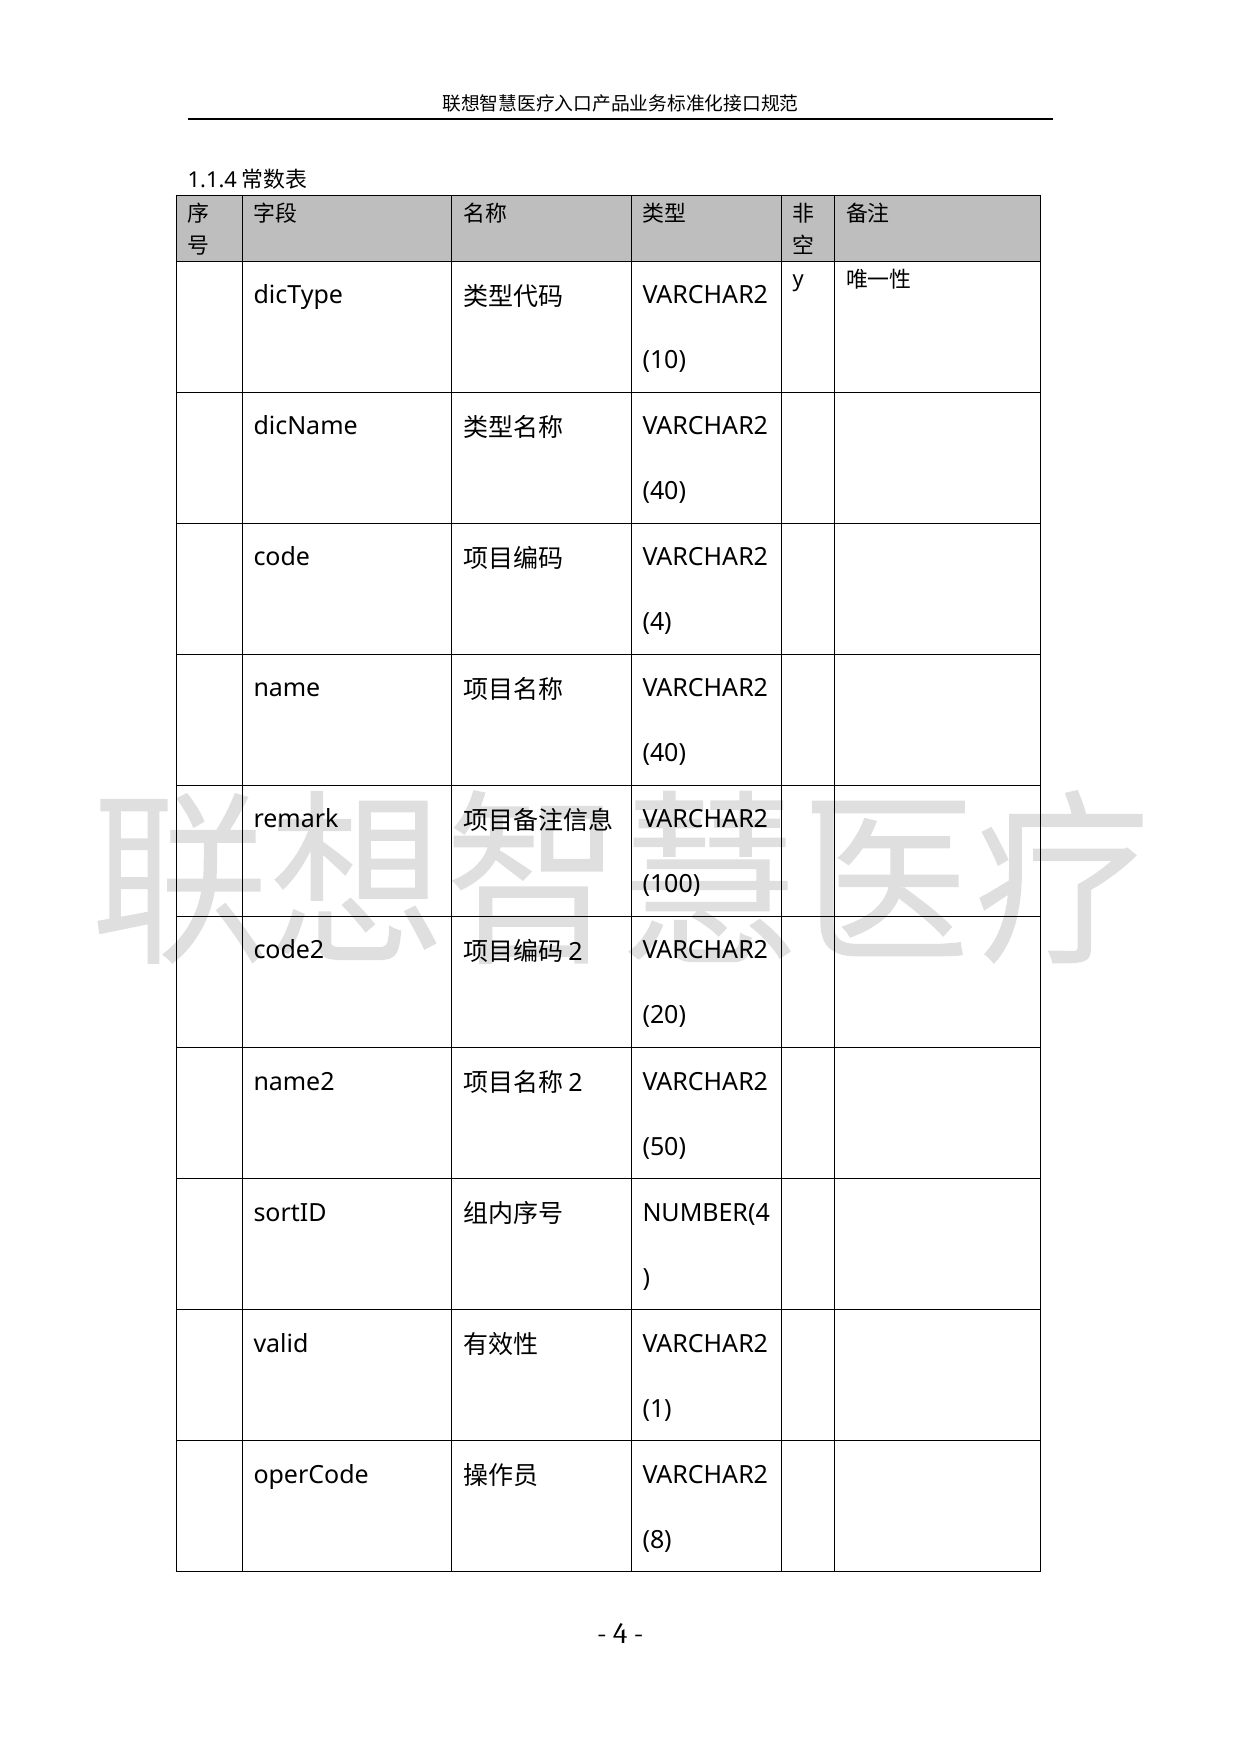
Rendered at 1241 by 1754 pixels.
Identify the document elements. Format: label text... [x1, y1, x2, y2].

table_cell 项目备注信息 [452, 786, 631, 916]
table_cell 项目名称2 [452, 1048, 631, 1178]
list 1.1.4常数表 [187, 162, 1053, 194]
table_cell dicName [243, 393, 451, 523]
table_cell [177, 393, 242, 523]
table_cell [782, 393, 834, 523]
table_cell [835, 655, 1040, 785]
table_cell VARCHAR2(40) [632, 393, 781, 523]
table_header 备注 [835, 196, 1040, 261]
table_cell [782, 524, 834, 654]
table_header 非空 [782, 196, 834, 261]
table_cell code [243, 524, 451, 654]
table_cell name2 [243, 1048, 451, 1178]
table_cell VARCHAR2(1) [632, 1310, 781, 1440]
table_cell VARCHAR2(10) [632, 262, 781, 392]
table_cell VARCHAR2(100) [632, 786, 781, 916]
table_header 字段 [243, 196, 451, 261]
table_cell [835, 1048, 1040, 1178]
table_cell VARCHAR2(50) [632, 1048, 781, 1178]
table_cell y [782, 262, 834, 392]
table_cell [782, 1179, 834, 1309]
table_cell 项目编码 [452, 524, 631, 654]
table_cell [835, 393, 1040, 523]
table_cell sortID [243, 1179, 451, 1309]
table_cell [835, 1441, 1040, 1571]
table_cell [835, 786, 1040, 916]
table_header 类型 [632, 196, 781, 261]
table_cell [782, 1441, 834, 1571]
table_cell 类型名称 [452, 393, 631, 523]
table_cell [782, 786, 834, 916]
table_cell 项目编码2 [452, 917, 631, 1047]
table_cell [835, 917, 1040, 1047]
table_cell code2 [243, 917, 451, 1047]
table_cell NUMBER(4) [632, 1179, 781, 1309]
table_cell remark [243, 786, 451, 916]
table_cell [177, 655, 242, 785]
table_cell [177, 524, 242, 654]
table_cell dicType [243, 262, 451, 392]
table_cell VARCHAR2(8) [632, 1441, 781, 1571]
table_header 序号 [177, 196, 242, 261]
table_cell VARCHAR2(20) [632, 917, 781, 1047]
table_cell [177, 917, 242, 1047]
table_cell operCode [243, 1441, 451, 1571]
table_cell [782, 1310, 834, 1440]
table_cell VARCHAR2(40) [632, 655, 781, 785]
table_header 名称 [452, 196, 631, 261]
table_cell valid [243, 1310, 451, 1440]
table_cell [782, 1048, 834, 1178]
table_cell 组内序号 [452, 1179, 631, 1309]
table_cell 唯一性 [835, 262, 1040, 392]
table_cell 有效性 [452, 1310, 631, 1440]
table_cell 项目名称 [452, 655, 631, 785]
table_cell [177, 1048, 242, 1178]
table_cell [835, 1310, 1040, 1440]
table_cell [835, 524, 1040, 654]
table_cell [177, 1179, 242, 1309]
table_cell [177, 786, 242, 916]
table_cell name [243, 655, 451, 785]
table_cell 操作员 [452, 1441, 631, 1571]
table_cell [782, 655, 834, 785]
table_cell [177, 1441, 242, 1571]
table_cell [177, 1310, 242, 1440]
table_cell 类型代码 [452, 262, 631, 392]
table_cell [177, 262, 242, 392]
table_cell [835, 1179, 1040, 1309]
table_cell [782, 917, 834, 1047]
table_cell VARCHAR2(4) [632, 524, 781, 654]
